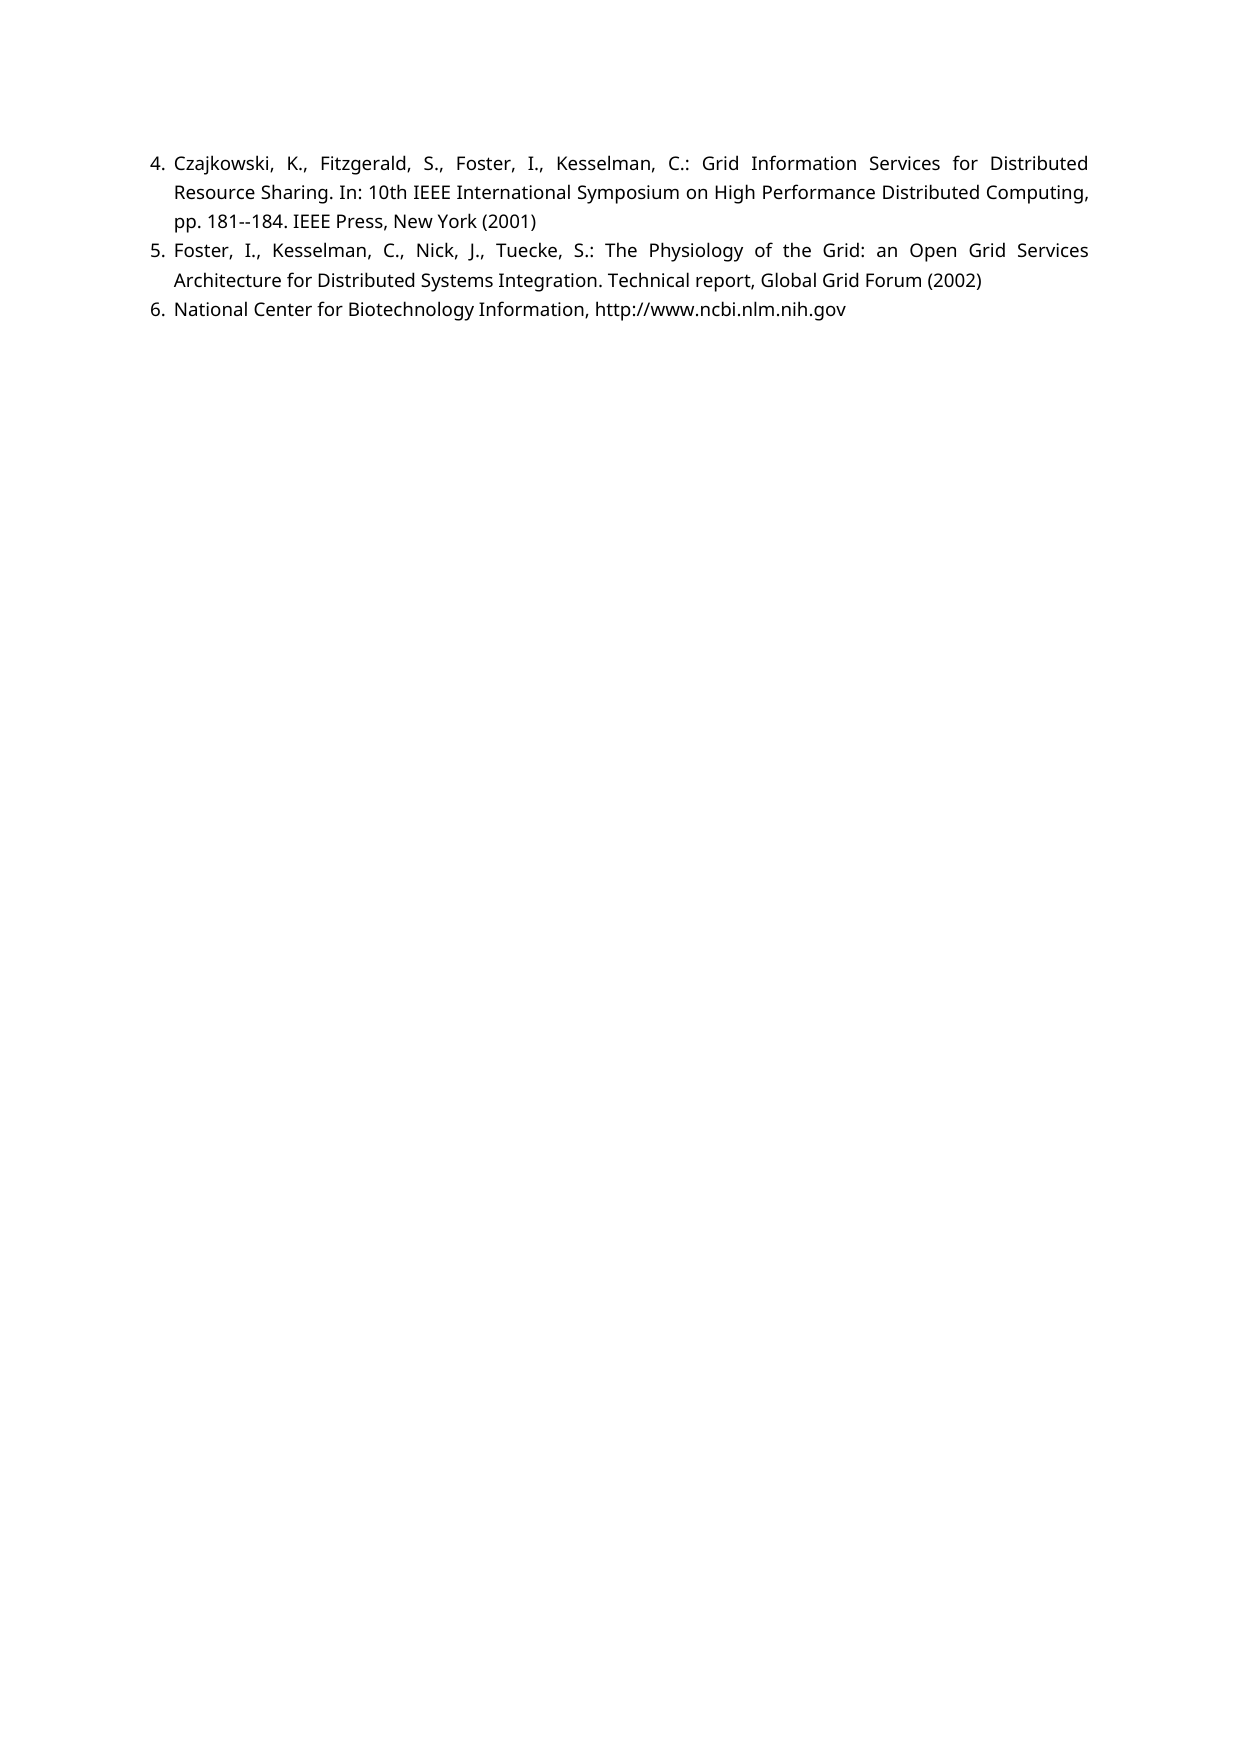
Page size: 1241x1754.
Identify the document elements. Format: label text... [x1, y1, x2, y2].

text 5. Foster, I., Kesselman, C., Nick, J., Tuecke, S.: The Physiology of the Grid: an Open Grid Services Architecture for Distributed Systems Integration. Technical report, Global Grid Forum (2002) [150, 238, 1090, 293]
text 6. National Center for Biotechnology Information, http://www.ncbi.nlm.nih.gov [150, 296, 1090, 322]
text 4. Czajkowski, K., Fitzgerald, S., Foster, I., Kesselman, C.: Grid Information Services for Distributed Resource Sharing. In: 10th IEEE International Symposium on High Performance Distributed Computing, pp. 181--184. IEEE Press, New York (2001) [150, 150, 1090, 234]
